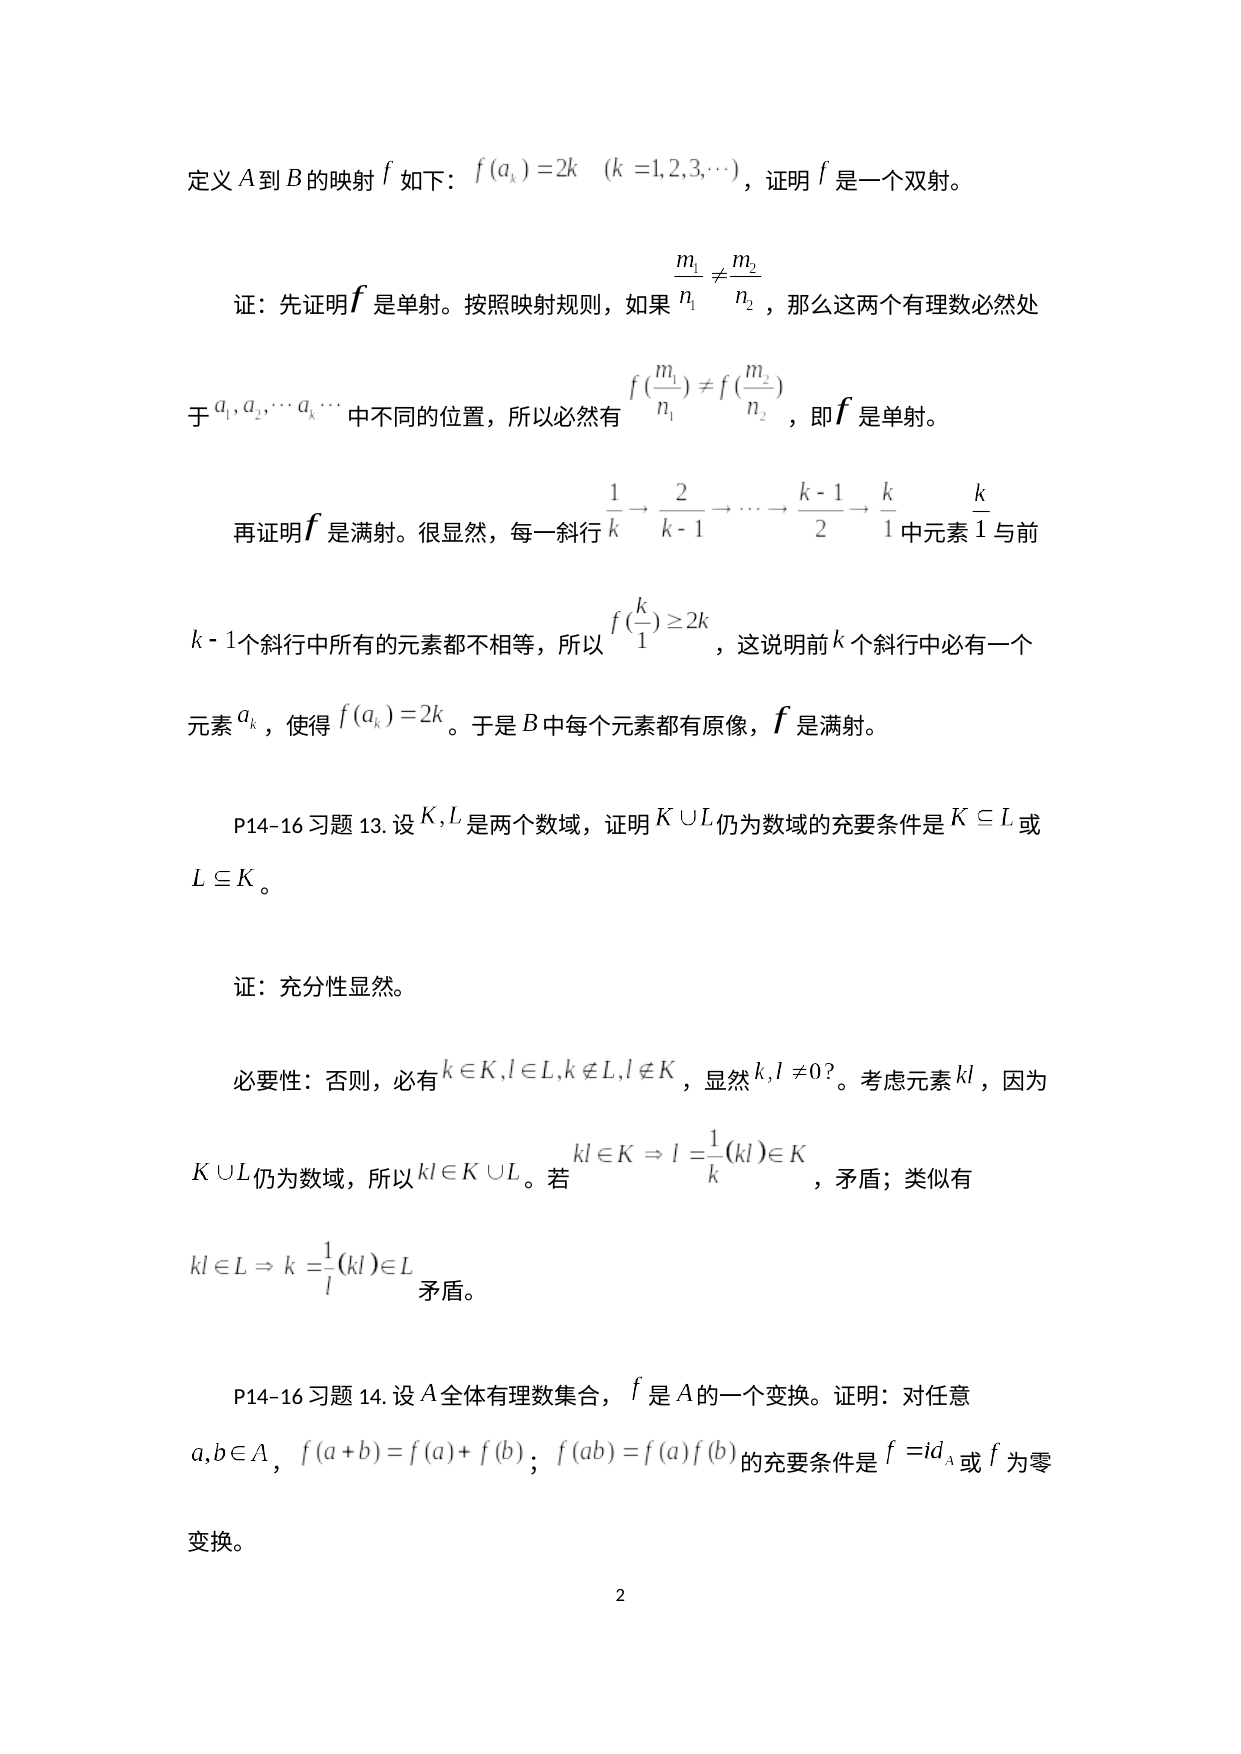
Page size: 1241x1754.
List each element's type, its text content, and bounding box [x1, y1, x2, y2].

text 必要性：否则，必有，显然。考虑元素，因为仍为数域，所以。若，矛盾；类似有矛盾。 [187, 1044, 1053, 1333]
text P14–16习题14. 设全体有理数集合，是的一个变换。证明：对任意，；的充要条件是或为零变换。 [187, 1358, 1053, 1573]
text P14–16习题13. 设是两个数域，证明仍为数域的充要条件是或。 [187, 787, 1053, 927]
text 证：充分性显然。 [187, 953, 1053, 1018]
text 再证明是满射。很显然，每一斜行中元素与前个斜行中所有的元素都不相等，所以，这说明前个斜行中必有一个元素，使得。于是中每个元素都有原像，是满射。 [187, 477, 1053, 762]
text 证：先证明是单射。按照映射规则，如果，那么这两个有理数必然处于中不同的位置，所以必然有，即是单射。 [187, 242, 1053, 452]
text 定义到的映射如下：，证明是一个双射。 [187, 151, 1053, 216]
